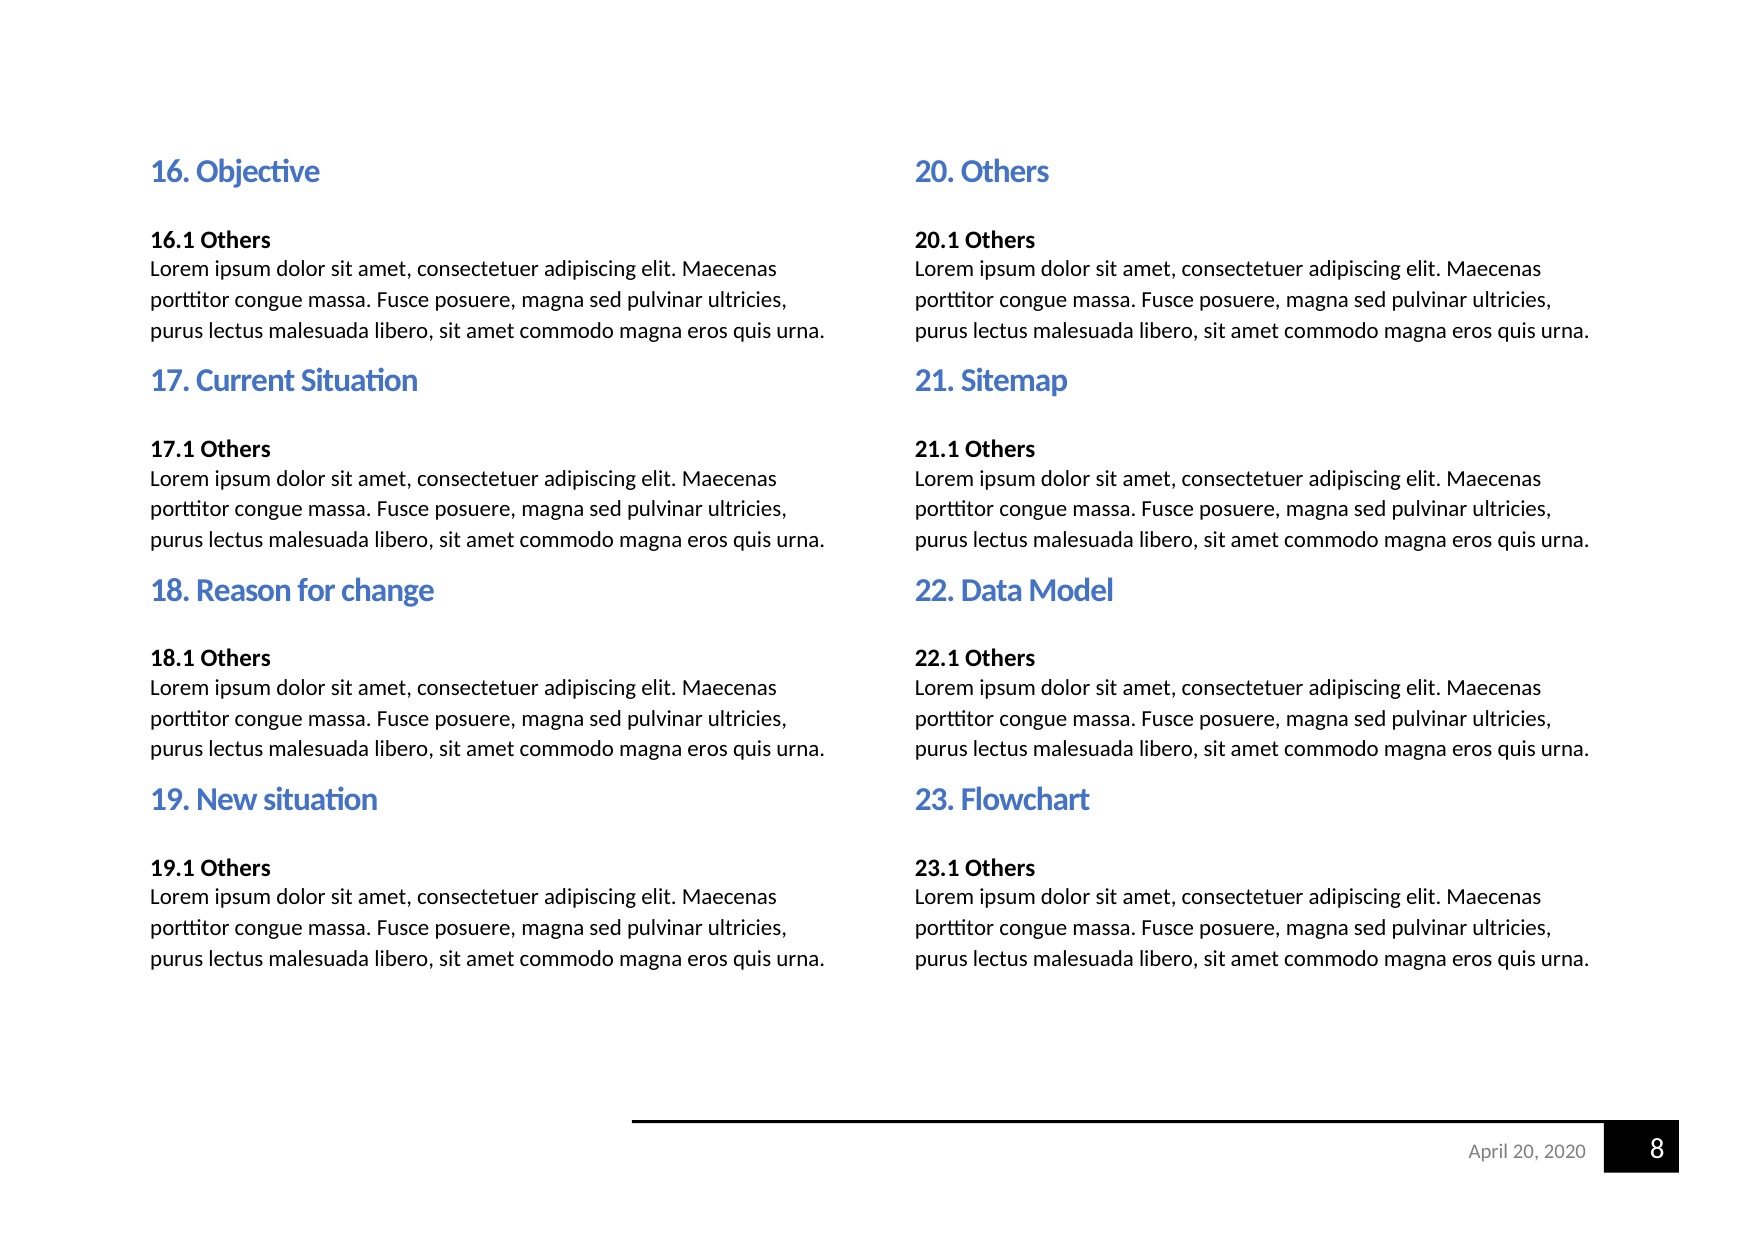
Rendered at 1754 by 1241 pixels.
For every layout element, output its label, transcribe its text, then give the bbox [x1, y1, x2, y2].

subtitle 16.1 Others [150, 224, 839, 254]
subtitle 18.1 Others [150, 643, 839, 673]
subtitle 17.1 Others [150, 433, 839, 464]
subtitle 19.1 Others [150, 852, 839, 882]
title 17. Current Situation [150, 359, 839, 400]
subtitle 21.1 Others [914, 433, 1604, 464]
title 20. Others [914, 150, 1604, 191]
title 23. Flowchart [914, 778, 1604, 818]
title 18. Reason for change [150, 568, 839, 609]
title 21. Sitemap [914, 359, 1604, 400]
title 16. Objective [150, 150, 839, 191]
title 22. Data Model [914, 568, 1604, 609]
subtitle 23.1 Others [914, 852, 1604, 882]
title 19. New situation [150, 778, 839, 818]
subtitle 20.1 Others [914, 224, 1604, 254]
subtitle 22.1 Others [914, 643, 1604, 673]
